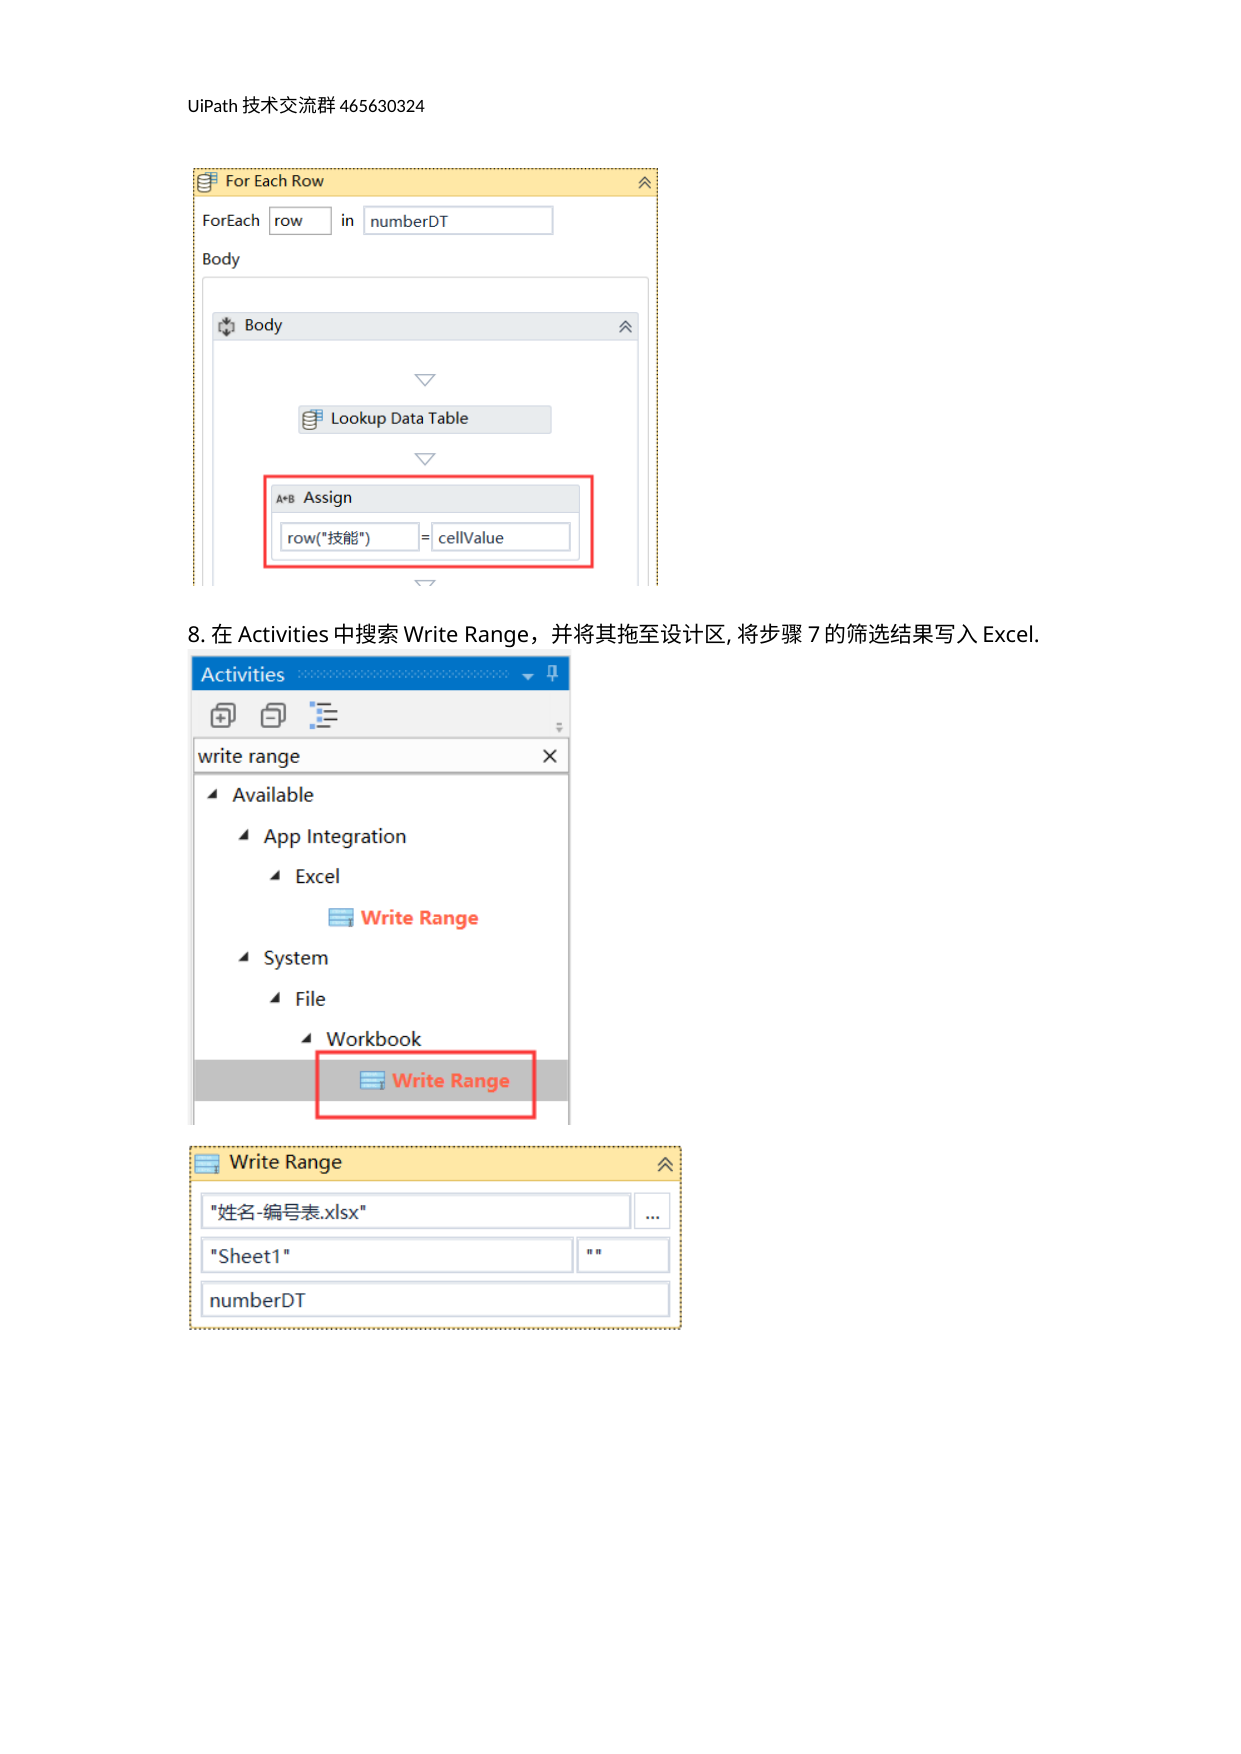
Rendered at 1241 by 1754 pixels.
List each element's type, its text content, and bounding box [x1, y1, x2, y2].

picture [187, 649, 572, 1125]
picture [187, 1137, 688, 1335]
picture [187, 162, 664, 586]
list 在Activities中搜索Write Range，并将其拖至设计区, 将步骤7的筛选结果写入Excel. [187, 617, 1053, 649]
